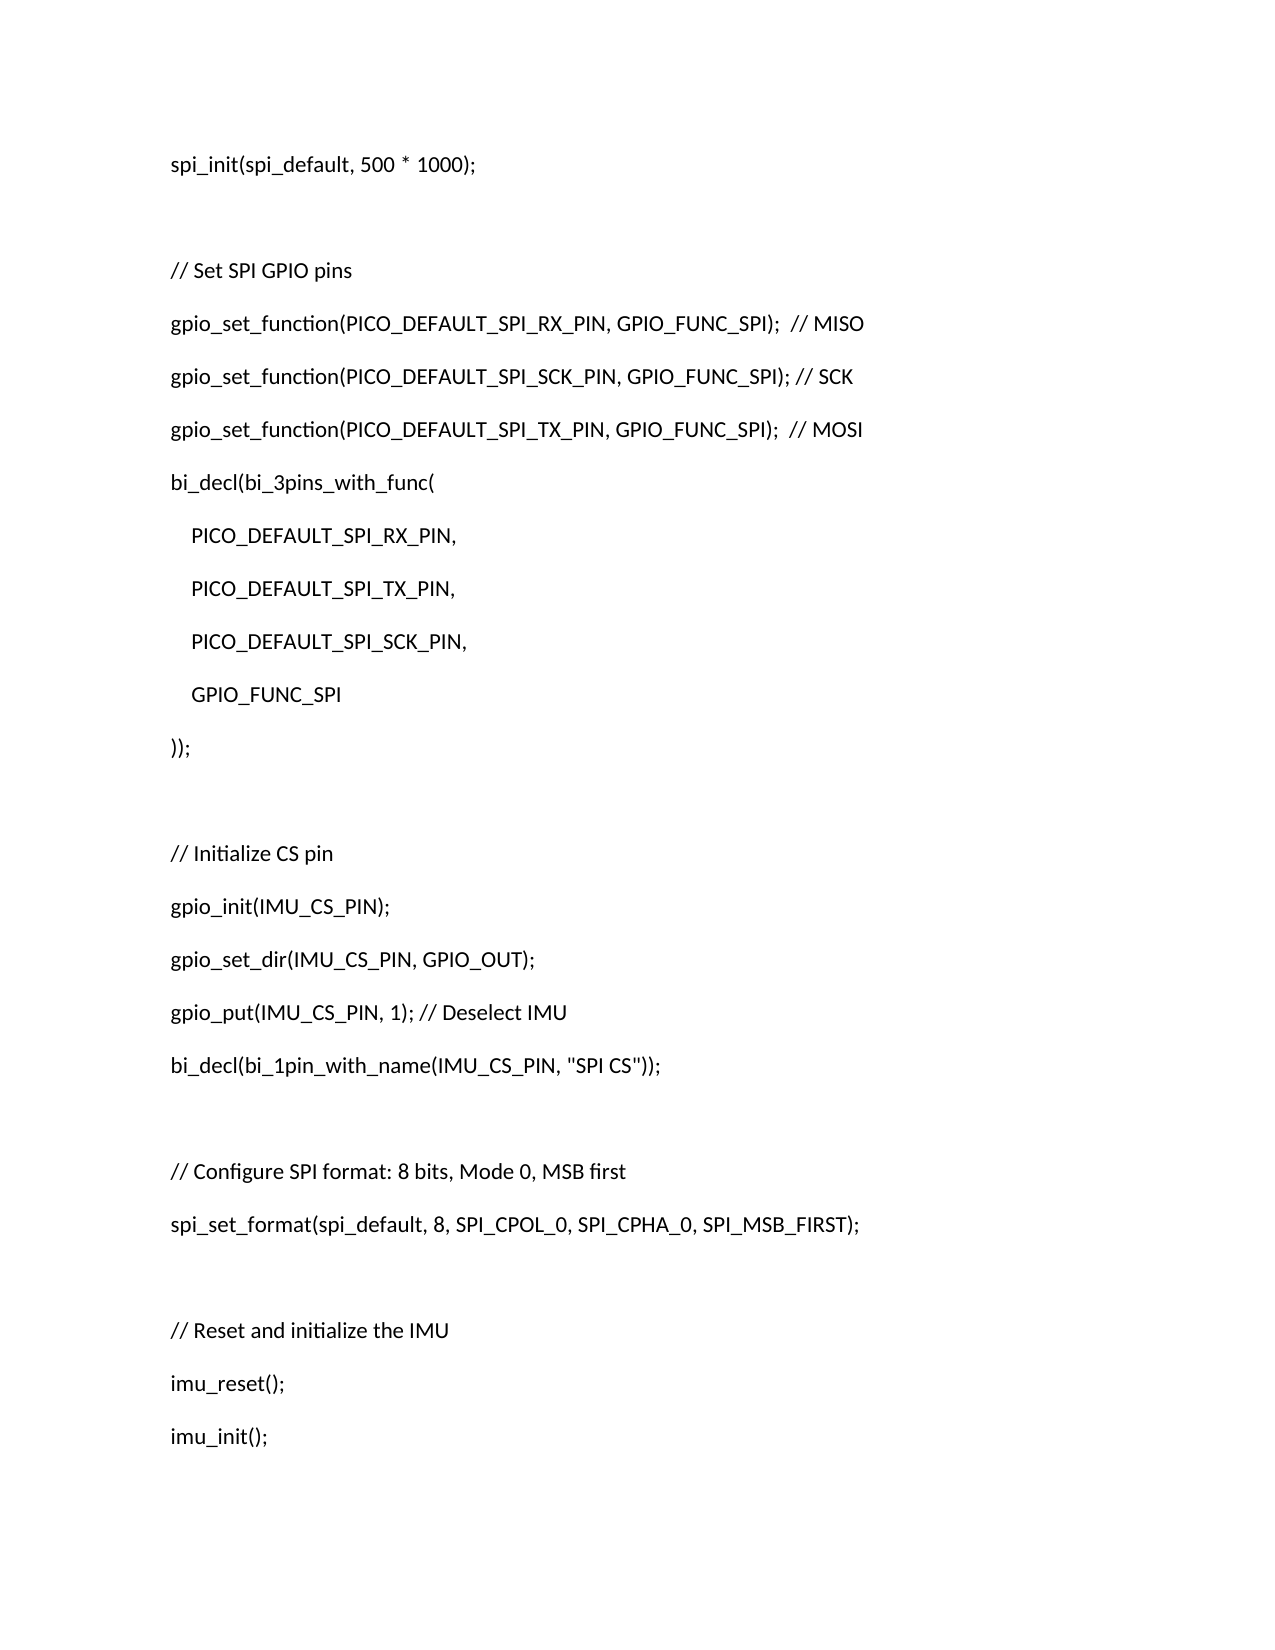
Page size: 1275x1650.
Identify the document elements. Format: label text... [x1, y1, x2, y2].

text spi_set_format(spi_default, 8, SPI_CPOL_0, SPI_CPHA_0, SPI_MSB_FIRST); [150, 1210, 1125, 1238]
text // Initialize CS pin [150, 839, 1125, 867]
text // Configure SPI format: 8 bits, Mode 0, MSB first [150, 1157, 1125, 1185]
text gpio_set_function(PICO_DEFAULT_SPI_SCK_PIN, GPIO_FUNC_SPI); // SCK [150, 362, 1125, 390]
text PICO_DEFAULT_SPI_TX_PIN, [150, 574, 1125, 602]
text PICO_DEFAULT_SPI_RX_PIN, [150, 521, 1125, 549]
text imu_reset(); [150, 1369, 1125, 1397]
text gpio_set_dir(IMU_CS_PIN, GPIO_OUT); [150, 945, 1125, 973]
text bi_decl(bi_1pin_with_name(IMU_CS_PIN, "SPI CS")); [150, 1051, 1125, 1079]
text bi_decl(bi_3pins_with_func( [150, 468, 1125, 496]
text gpio_set_function(PICO_DEFAULT_SPI_RX_PIN, GPIO_FUNC_SPI); // MISO [150, 309, 1125, 337]
text imu_init(); [150, 1422, 1125, 1451]
text // Reset and initialize the IMU [150, 1316, 1125, 1344]
text // Set SPI GPIO pins [150, 256, 1125, 284]
text )); [150, 733, 1125, 761]
text spi_init(spi_default, 500 * 1000); [150, 150, 1125, 178]
text gpio_put(IMU_CS_PIN, 1); // Deselect IMU [150, 998, 1125, 1026]
text gpio_set_function(PICO_DEFAULT_SPI_TX_PIN, GPIO_FUNC_SPI); // MOSI [150, 415, 1125, 443]
text PICO_DEFAULT_SPI_SCK_PIN, [150, 627, 1125, 655]
text gpio_init(IMU_CS_PIN); [150, 892, 1125, 920]
text GPIO_FUNC_SPI [150, 680, 1125, 708]
